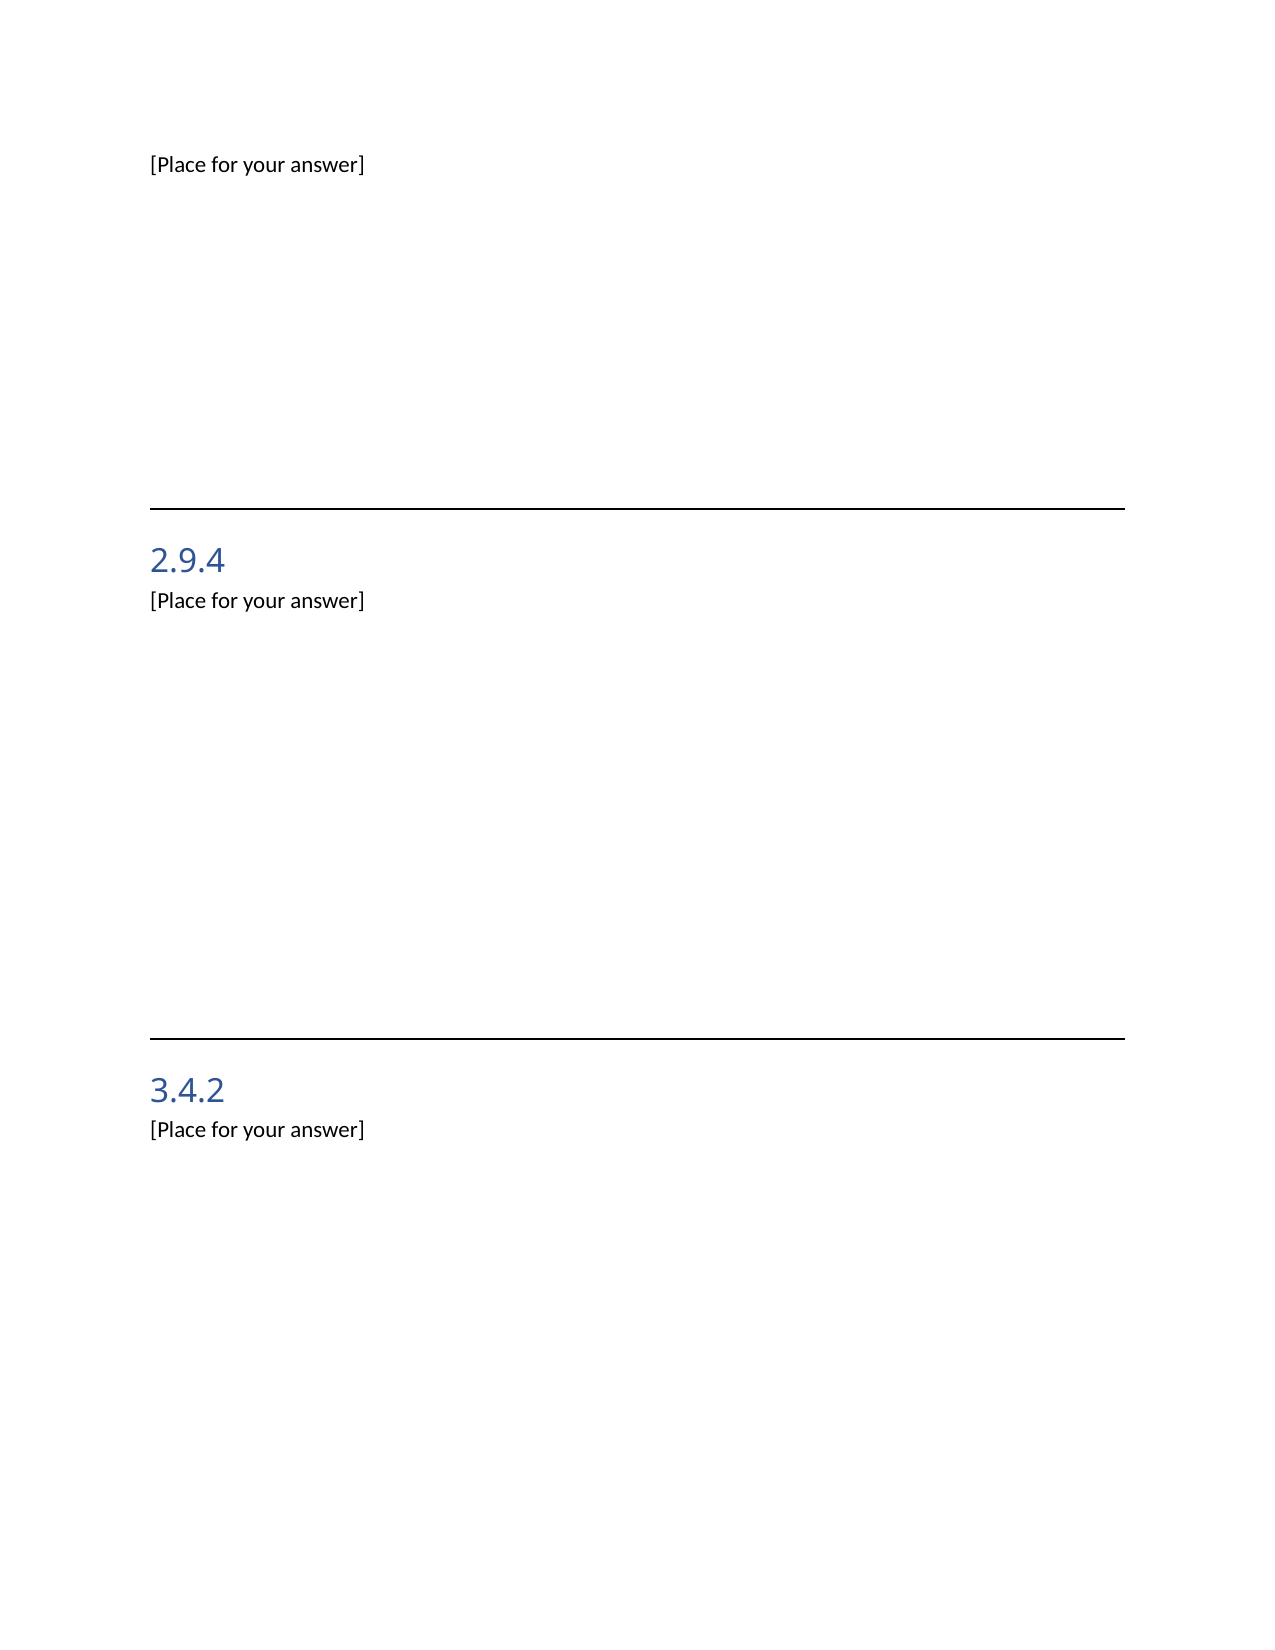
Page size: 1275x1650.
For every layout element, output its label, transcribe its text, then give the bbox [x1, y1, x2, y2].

subtitle 3.4.2 [150, 1067, 1125, 1112]
text [Place for your answer] [150, 150, 1125, 178]
text [Place for your answer] [150, 1116, 1125, 1144]
subtitle 2.9.4 [150, 537, 1125, 582]
text [Place for your answer] [150, 586, 1125, 614]
